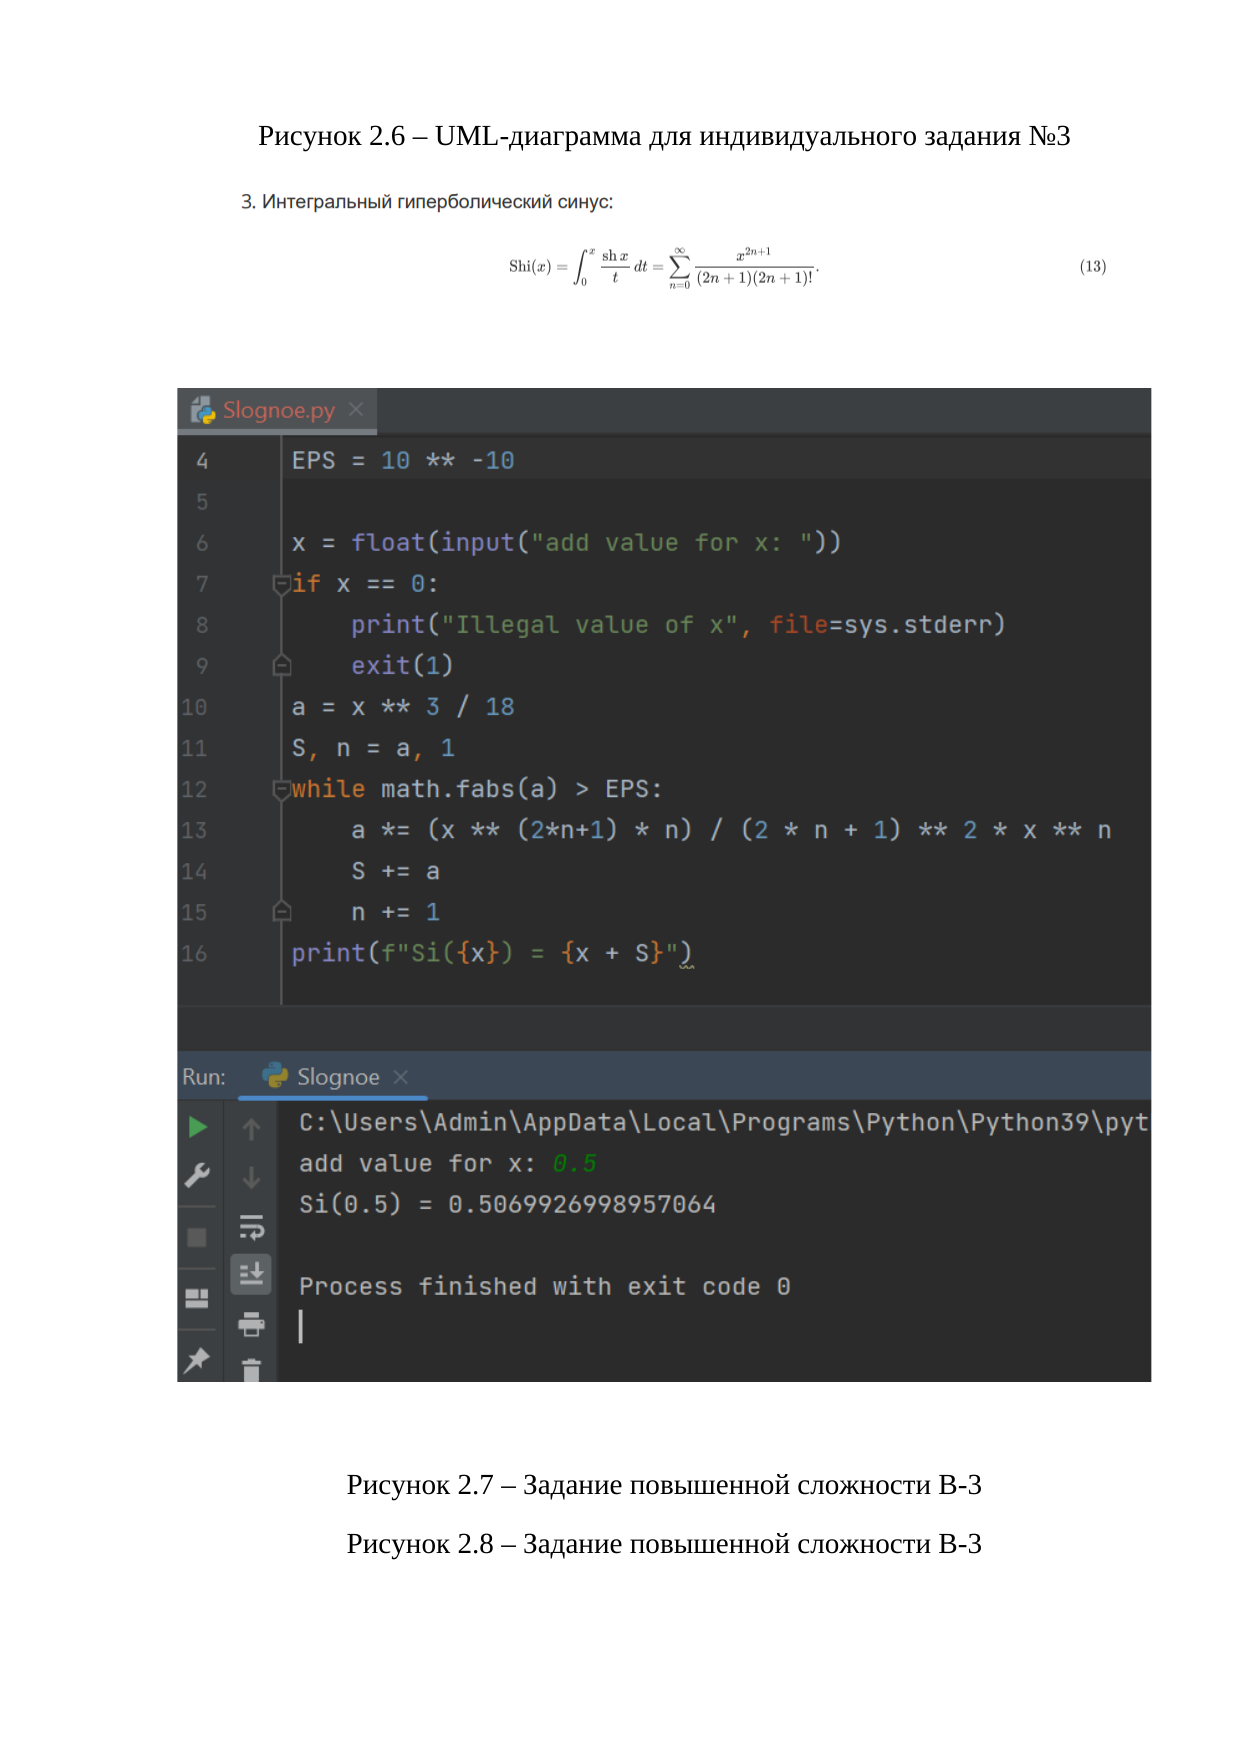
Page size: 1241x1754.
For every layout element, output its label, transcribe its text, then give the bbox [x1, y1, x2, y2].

text Рисунок 2.7 – Задание повышенной сложности В-3 [177, 1467, 1152, 1501]
picture [177, 177, 1152, 326]
picture [177, 388, 1152, 1382]
text Рисунок 2.8 – Задание повышенной сложности В-3 [177, 1526, 1152, 1560]
text Рисунок 2.6 – UML-диаграмма для индивидуального задания №3 [177, 118, 1152, 152]
